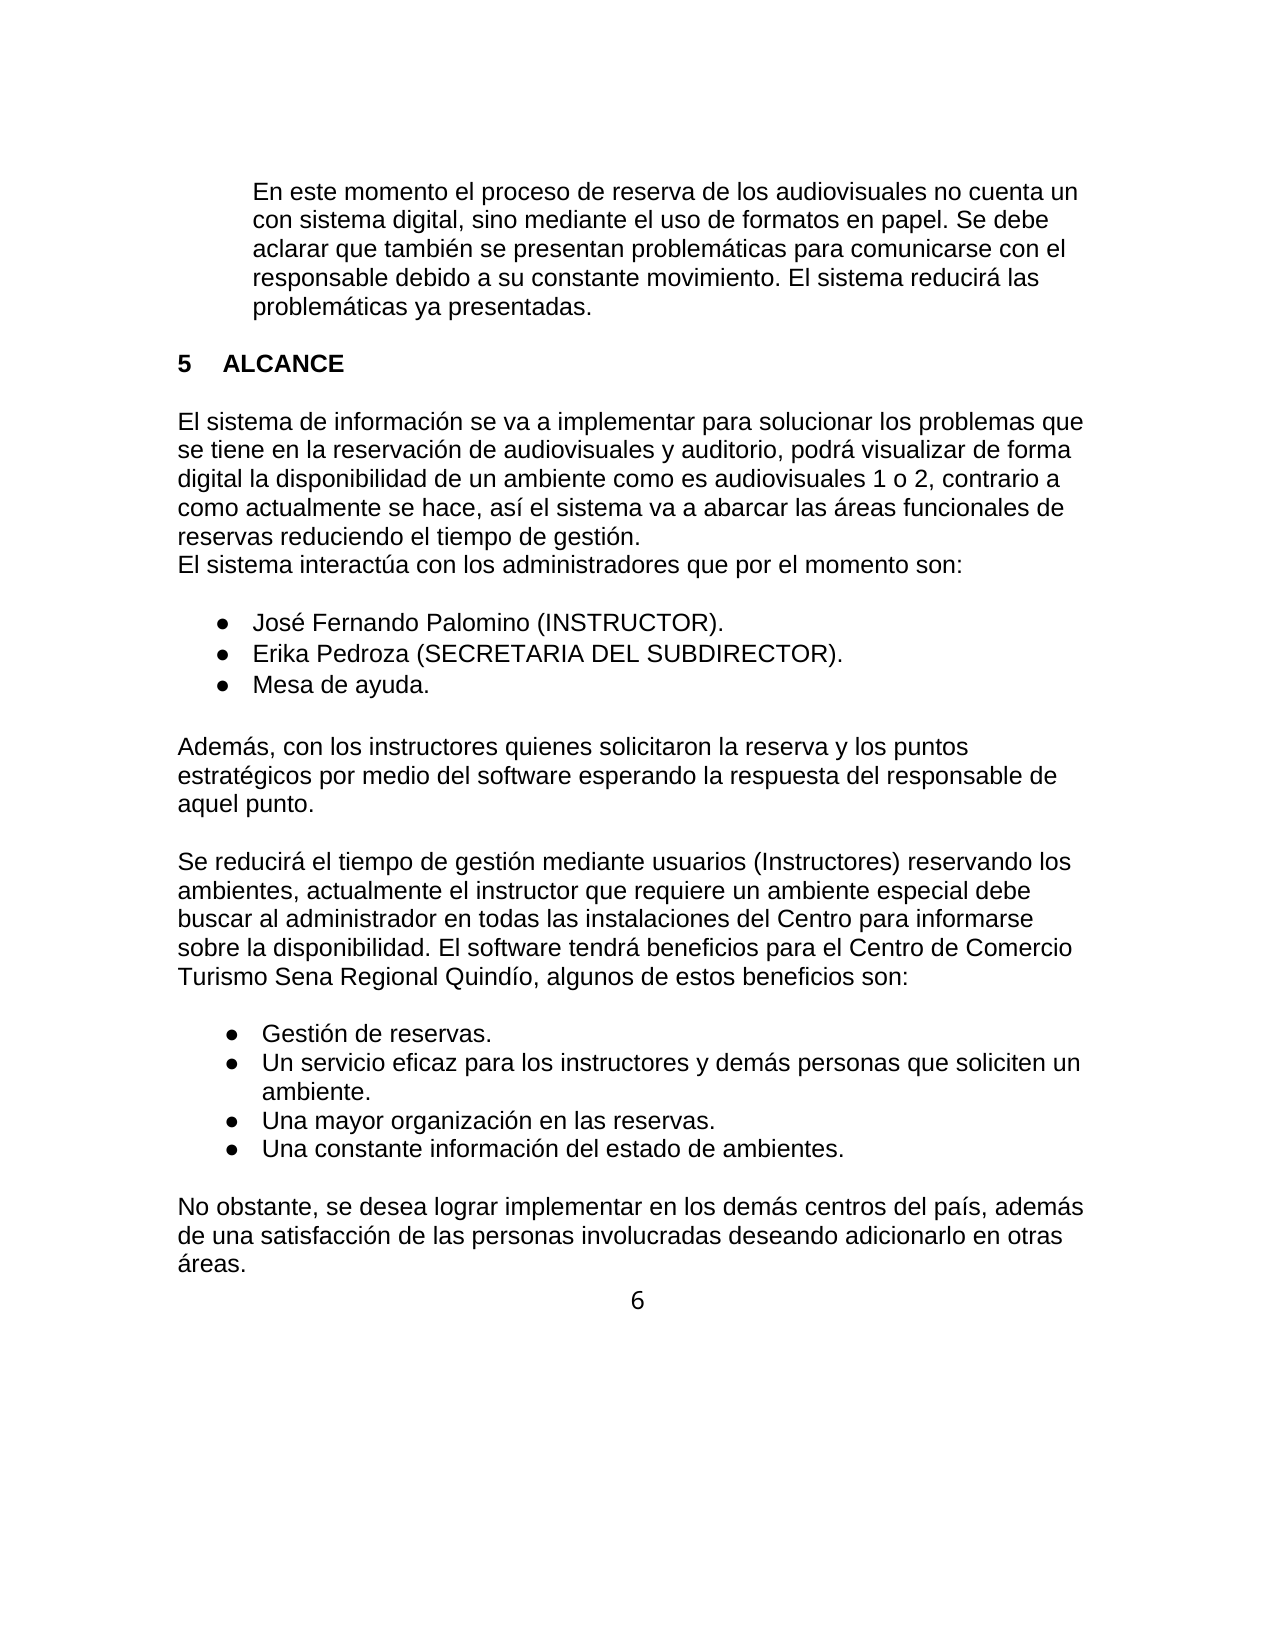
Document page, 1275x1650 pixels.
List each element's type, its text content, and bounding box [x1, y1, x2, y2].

text Se reducirá el tiempo de gestión mediante usuarios (Instructores) reservando los ambientes, actualmente el instructor que requiere un ambiente especial debe buscar al administrador en todas las instalaciones del Centro para informarse sobre la disponibilidad. El software tendrá beneficios para el Centro de Comercio Turismo Sena Regional Quindío, algunos de estos beneficios son: [177, 847, 1098, 991]
list José Fernando Palomino (INSTRUCTOR). [215, 608, 1098, 636]
text El sistema interactúa con los administradores que por el momento son: [177, 550, 1098, 579]
text En este momento el proceso de reserva de los audiovisuales no cuenta un con sistema digital, sino mediante el uso de formatos en papel. Se debe aclarar que también se presentan problemáticas para comunicarse con el responsable debido a su constante movimiento. El sistema reducirá las problemáticas ya presentadas. [252, 176, 1098, 320]
list Una constante información del estado de ambientes. [224, 1134, 1098, 1163]
list Erika Pedroza (SECRETARIA DEL SUBDIRECTOR). [215, 639, 1098, 667]
list Un servicio eficaz para los instructores y demás personas que soliciten un ambiente. [224, 1048, 1098, 1106]
text No obstante, se desea lograr implementar en los demás centros del país, además de una satisfacción de las personas involucradas deseando adicionarlo en otras áreas. [177, 1192, 1098, 1278]
text Además, con los instructores quienes solicitaron la reserva y los puntos estratégicos por medio del software esperando la respuesta del responsable de aquel punto. [177, 732, 1098, 818]
list Gestión de reservas. [224, 1019, 1098, 1048]
subtitle ALCANCE [177, 349, 1098, 378]
text El sistema de información se va a implementar para solucionar los problemas que se tiene en la reservación de audiovisuales y auditorio, podrá visualizar de forma digital la disponibilidad de un ambiente como es audiovisuales 1 o 2, contrario a como actualmente se hace, así el sistema va a abarcar las áreas funcionales de reservas reduciendo el tiempo de gestión. [177, 406, 1098, 550]
list Mesa de ayuda. [215, 670, 1098, 698]
list Una mayor organización en las reservas. [224, 1106, 1098, 1134]
